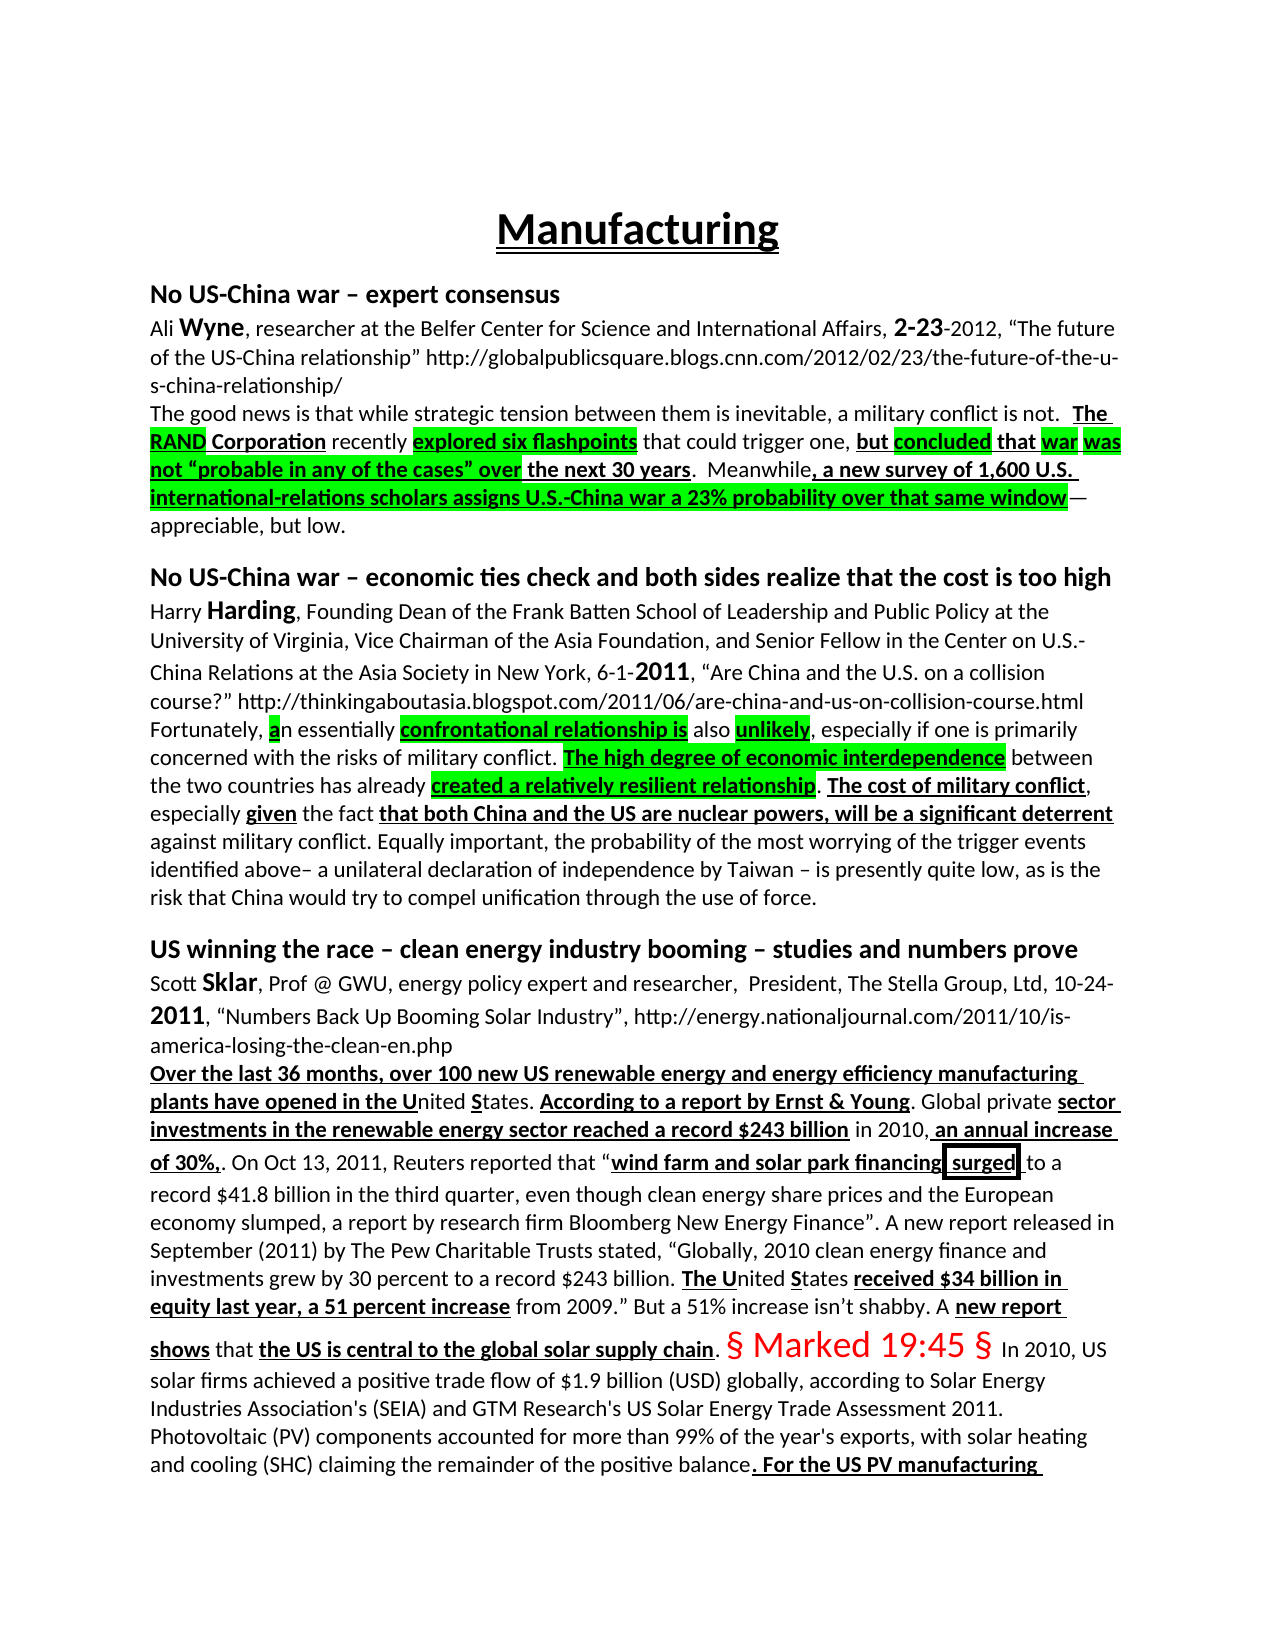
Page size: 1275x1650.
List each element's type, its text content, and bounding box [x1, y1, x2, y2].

subtitle Manufacturing [150, 200, 1125, 256]
text Harry Harding, Founding Dean of the Frank Batten School of Leadership and Public Policy at the University of Virginia, Vice Chairman of the Asia Foundation, and Senior Fellow in the Center on U.S.-China Relations at the Asia Society in New York, 6-1-2011, “Are China and the U.S. on a collision course?” http://thinkingaboutasia.blogspot.com/2011/06/are-china-and-us-on-collision-course.html [150, 593, 1125, 715]
text Fortunately, an essentially confrontational relationship is also unlikely, especially if one is primarily concerned with the risks of military conflict. The high degree of economic interdependence between the two countries has already created a relatively resilient relationship. The cost of military conflict, especially given the fact that both China and the US are nuclear powers, will be a significant deterrent against military conflict. Equally important, the probability of the most worrying of the trigger events identified above– a unilateral declaration of independence by Taiwan – is presently quite low, as is the risk that China would try to compel unification through the use of force. [150, 715, 1125, 911]
text Scott Sklar, Prof @ GWU, energy policy expert and researcher, President, The Stella Group, Ltd, 10-24-2011, “Numbers Back Up Booming Solar Industry”, http://energy.nationaljournal.com/2011/10/is-america-losing-the-clean-en.php [150, 965, 1125, 1059]
subtitle No US-China war – expert consensus [150, 277, 1125, 310]
text The good news is that while strategic tension between them is inevitable, a military conflict is not. The RAND Corporation recently explored six flashpoints that could trigger one, but concluded that war was not “probable in any of the cases” over the next 30 years. Meanwhile, a new survey of 1,600 U.S. international-relations scholars assigns U.S.-China war a 23% probability over that same window—appreciable, but low. [150, 399, 1125, 539]
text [150, 1059, 1125, 1478]
subtitle No US-China war – economic ties check and both sides realize that the cost is too high [150, 560, 1125, 593]
subtitle US winning the race – clean energy industry booming – studies and numbers prove [150, 932, 1125, 965]
text Ali Wyne, researcher at the Belfer Center for Science and International Affairs, 2-23-2012, “The future of the US-China relationship” http://globalpublicsquare.blogs.cnn.com/2012/02/23/the-future-of-the-u-s-china-relationship/ [150, 310, 1125, 399]
